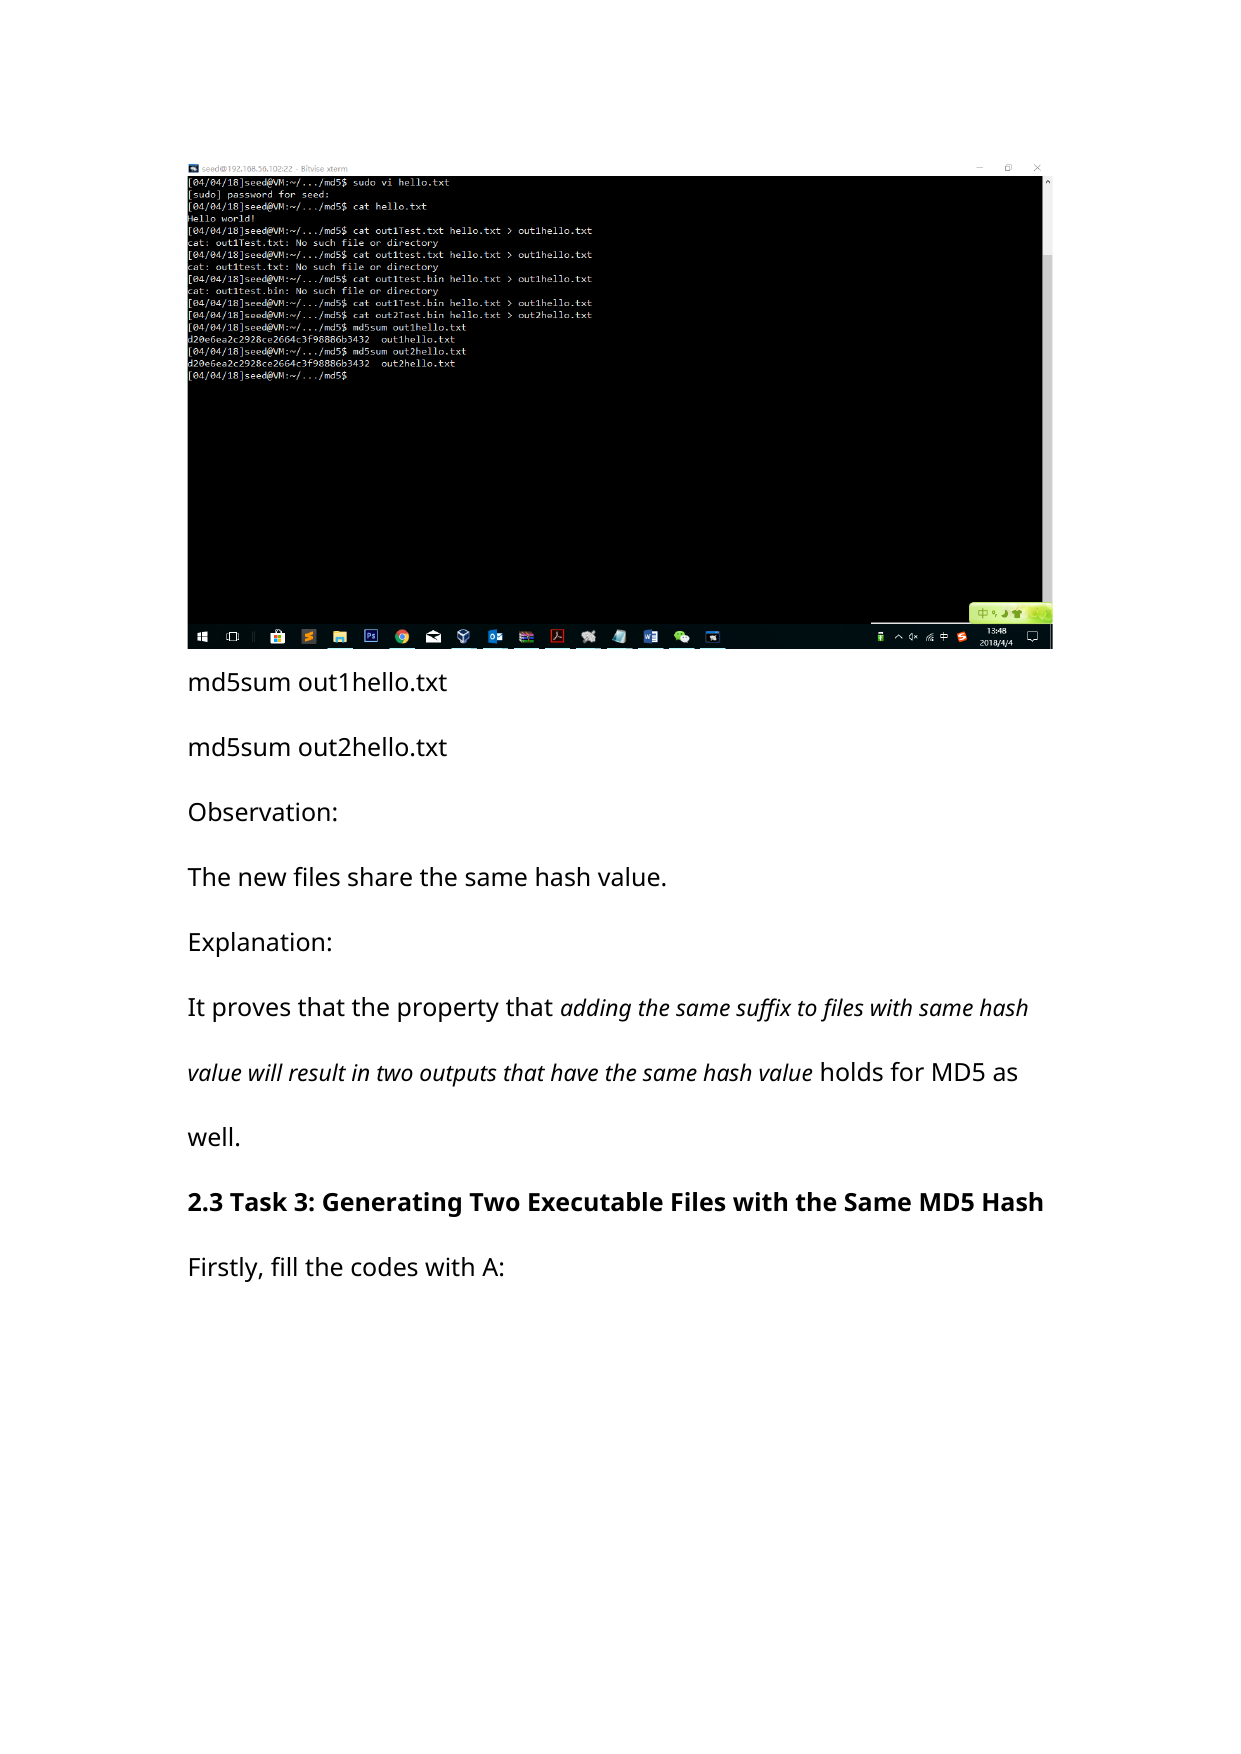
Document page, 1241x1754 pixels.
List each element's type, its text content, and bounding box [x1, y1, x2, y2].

text Observation: [187, 779, 1053, 844]
text Firstly, fill the codes with A: [187, 1234, 1053, 1299]
text The new files share the same hash value. [187, 844, 1053, 909]
text md5sum out1hello.txt [187, 649, 1053, 714]
text It proves that the property that adding the same suffix to files with same hash value will result in two outputs that have the same hash value holds for MD5 as well. [187, 974, 1053, 1169]
text md5sum out2hello.txt [187, 714, 1053, 779]
text 2.3 Task 3: Generating Two Executable Files with the Same MD5 Hash [187, 1169, 1053, 1234]
text Explanation: [187, 909, 1053, 974]
picture [187, 162, 1053, 649]
